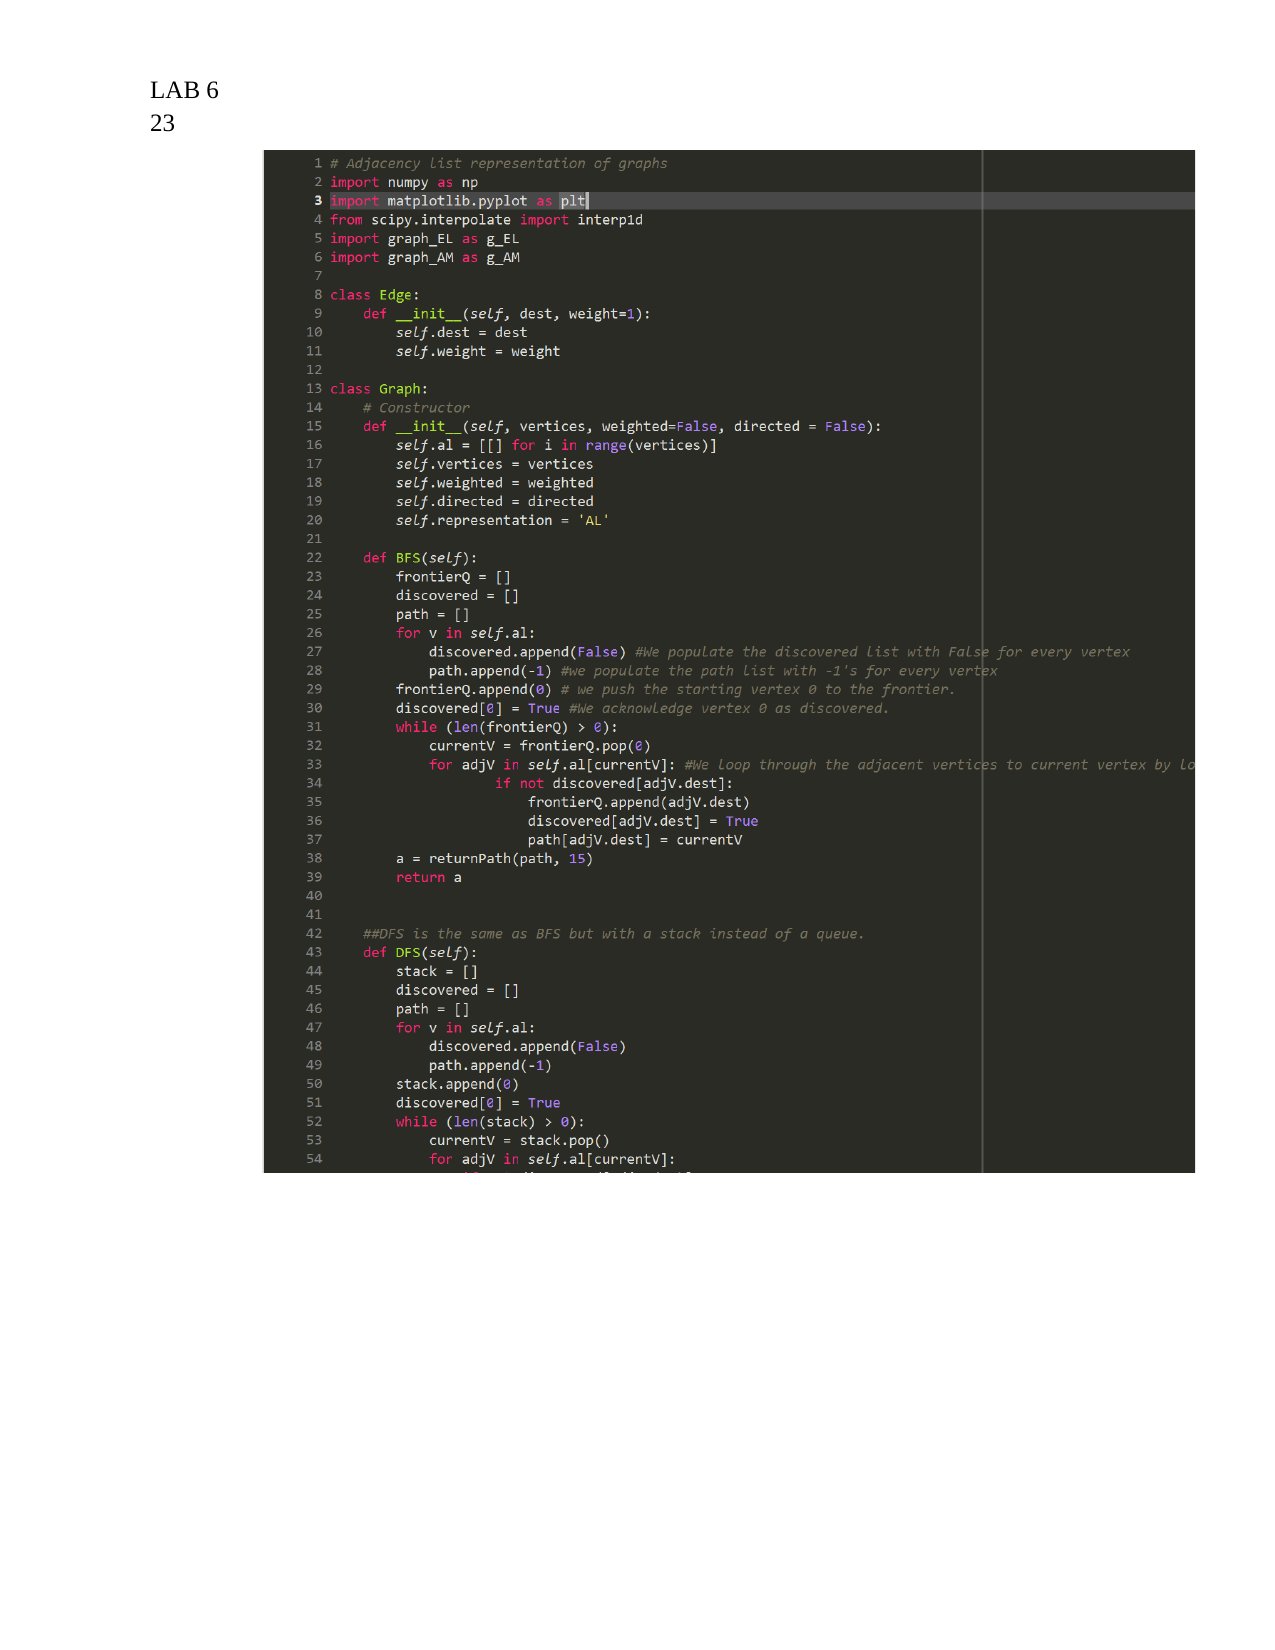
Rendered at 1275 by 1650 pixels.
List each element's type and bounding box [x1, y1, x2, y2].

picture [262, 150, 1196, 1173]
